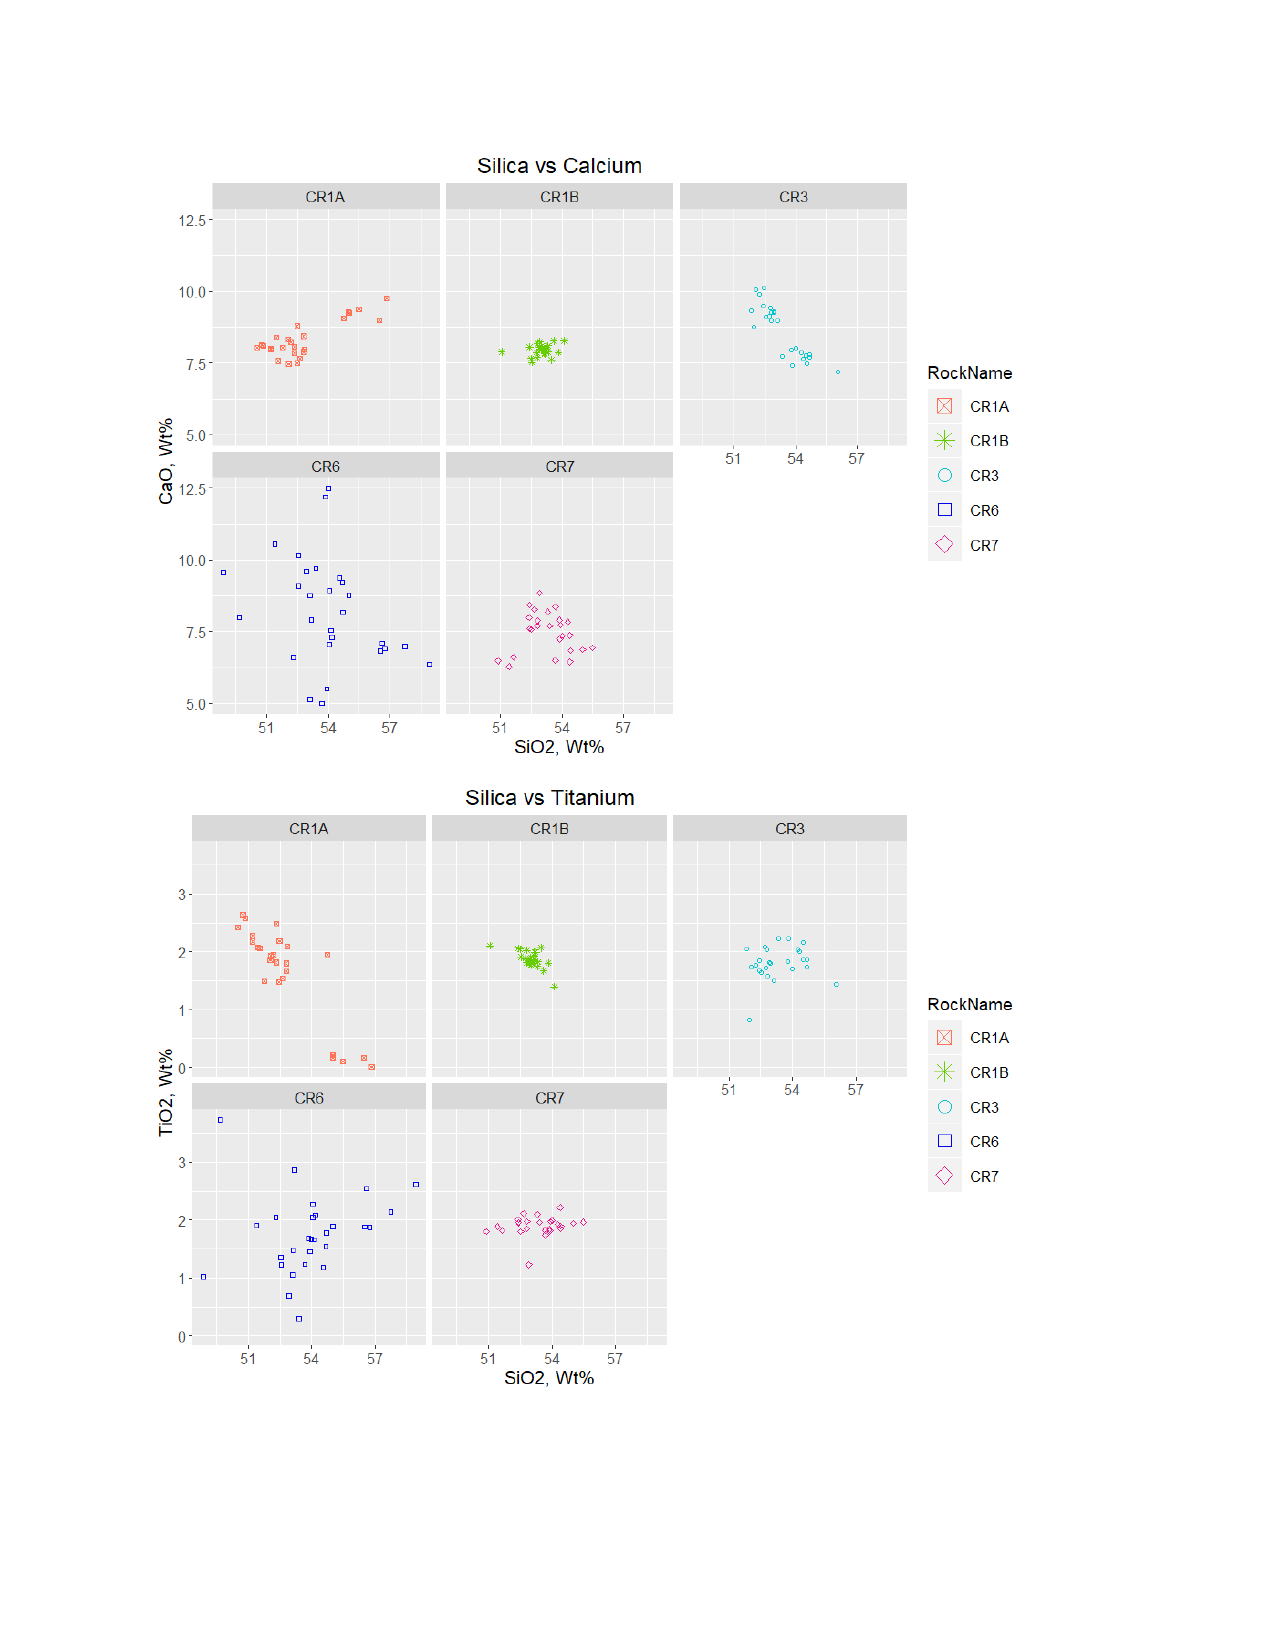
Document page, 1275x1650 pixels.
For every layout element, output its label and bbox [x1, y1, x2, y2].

picture [150, 150, 1025, 763]
picture [150, 781, 1025, 1394]
